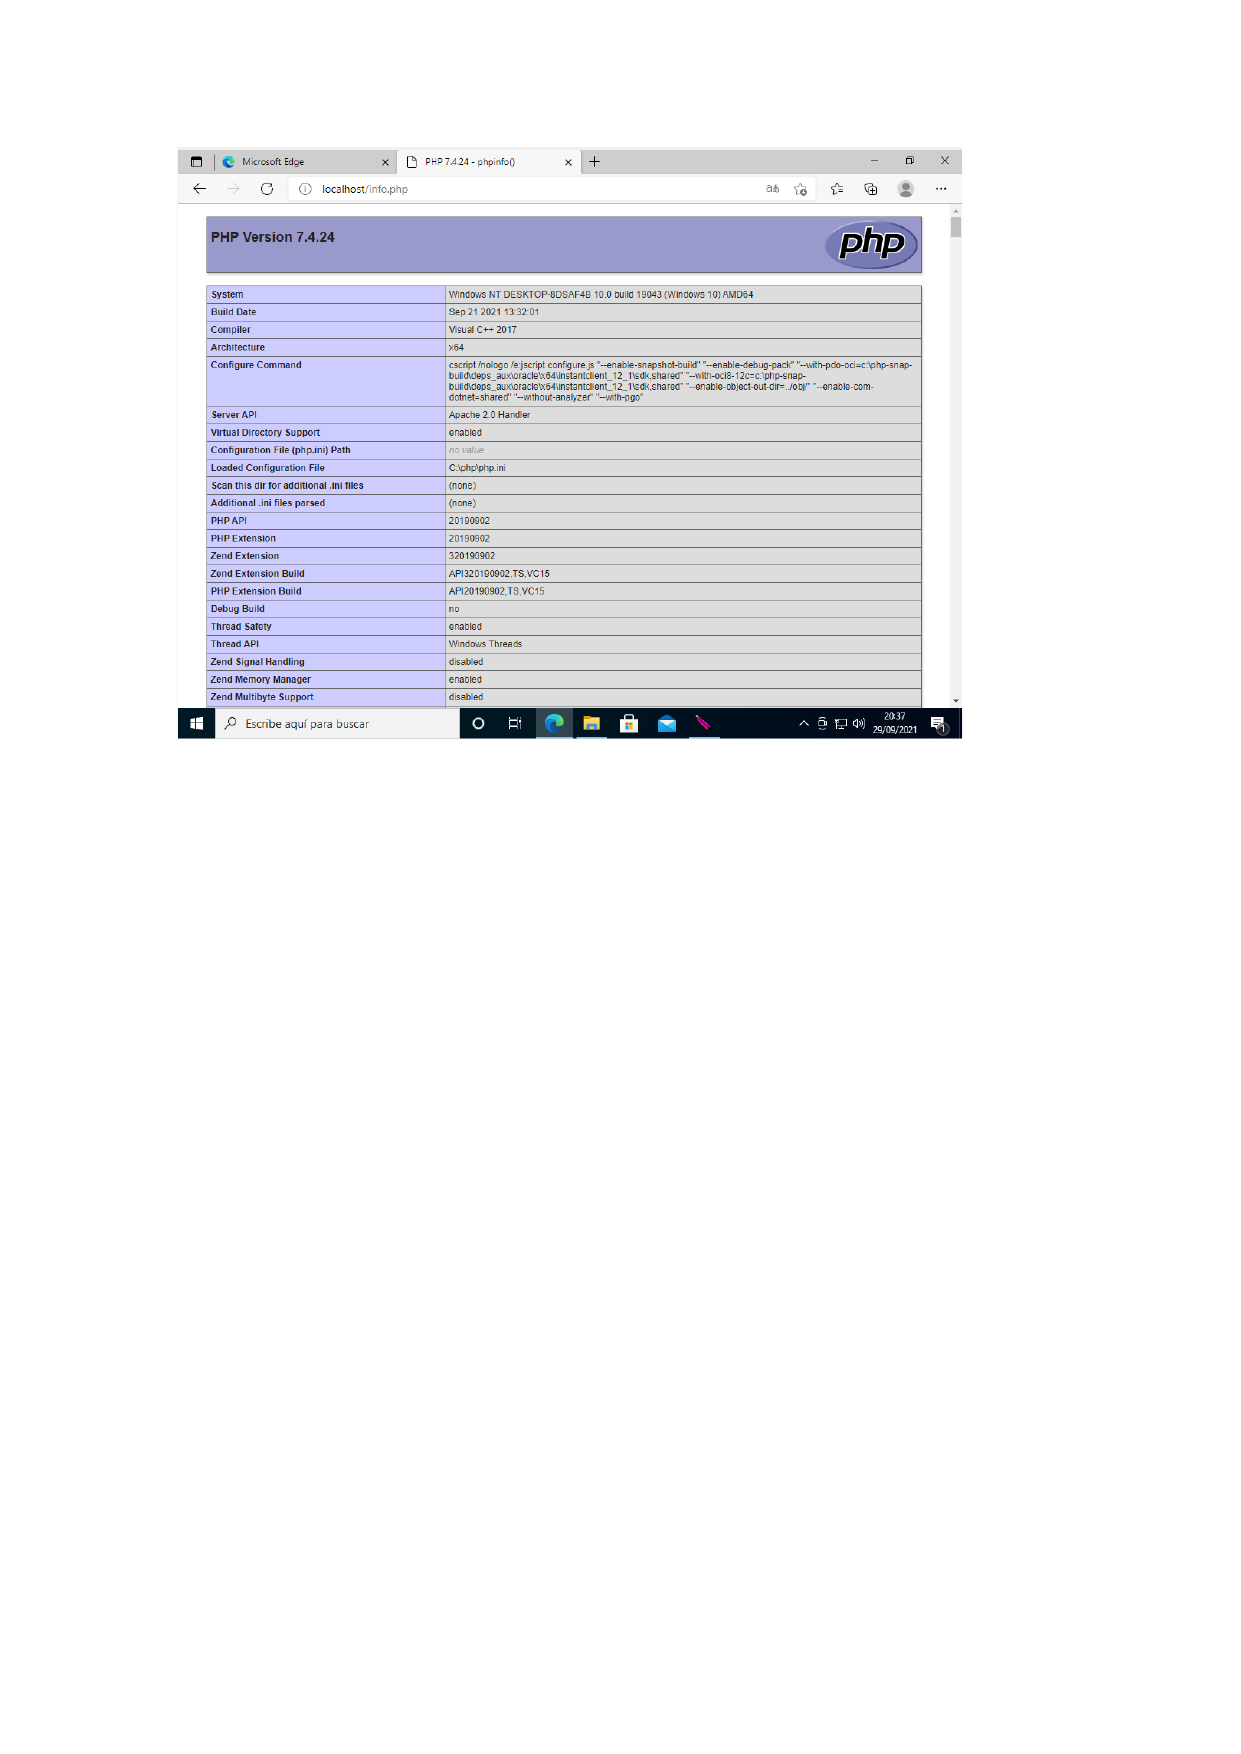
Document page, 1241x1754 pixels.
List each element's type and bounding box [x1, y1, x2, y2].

picture [177, 147, 963, 739]
